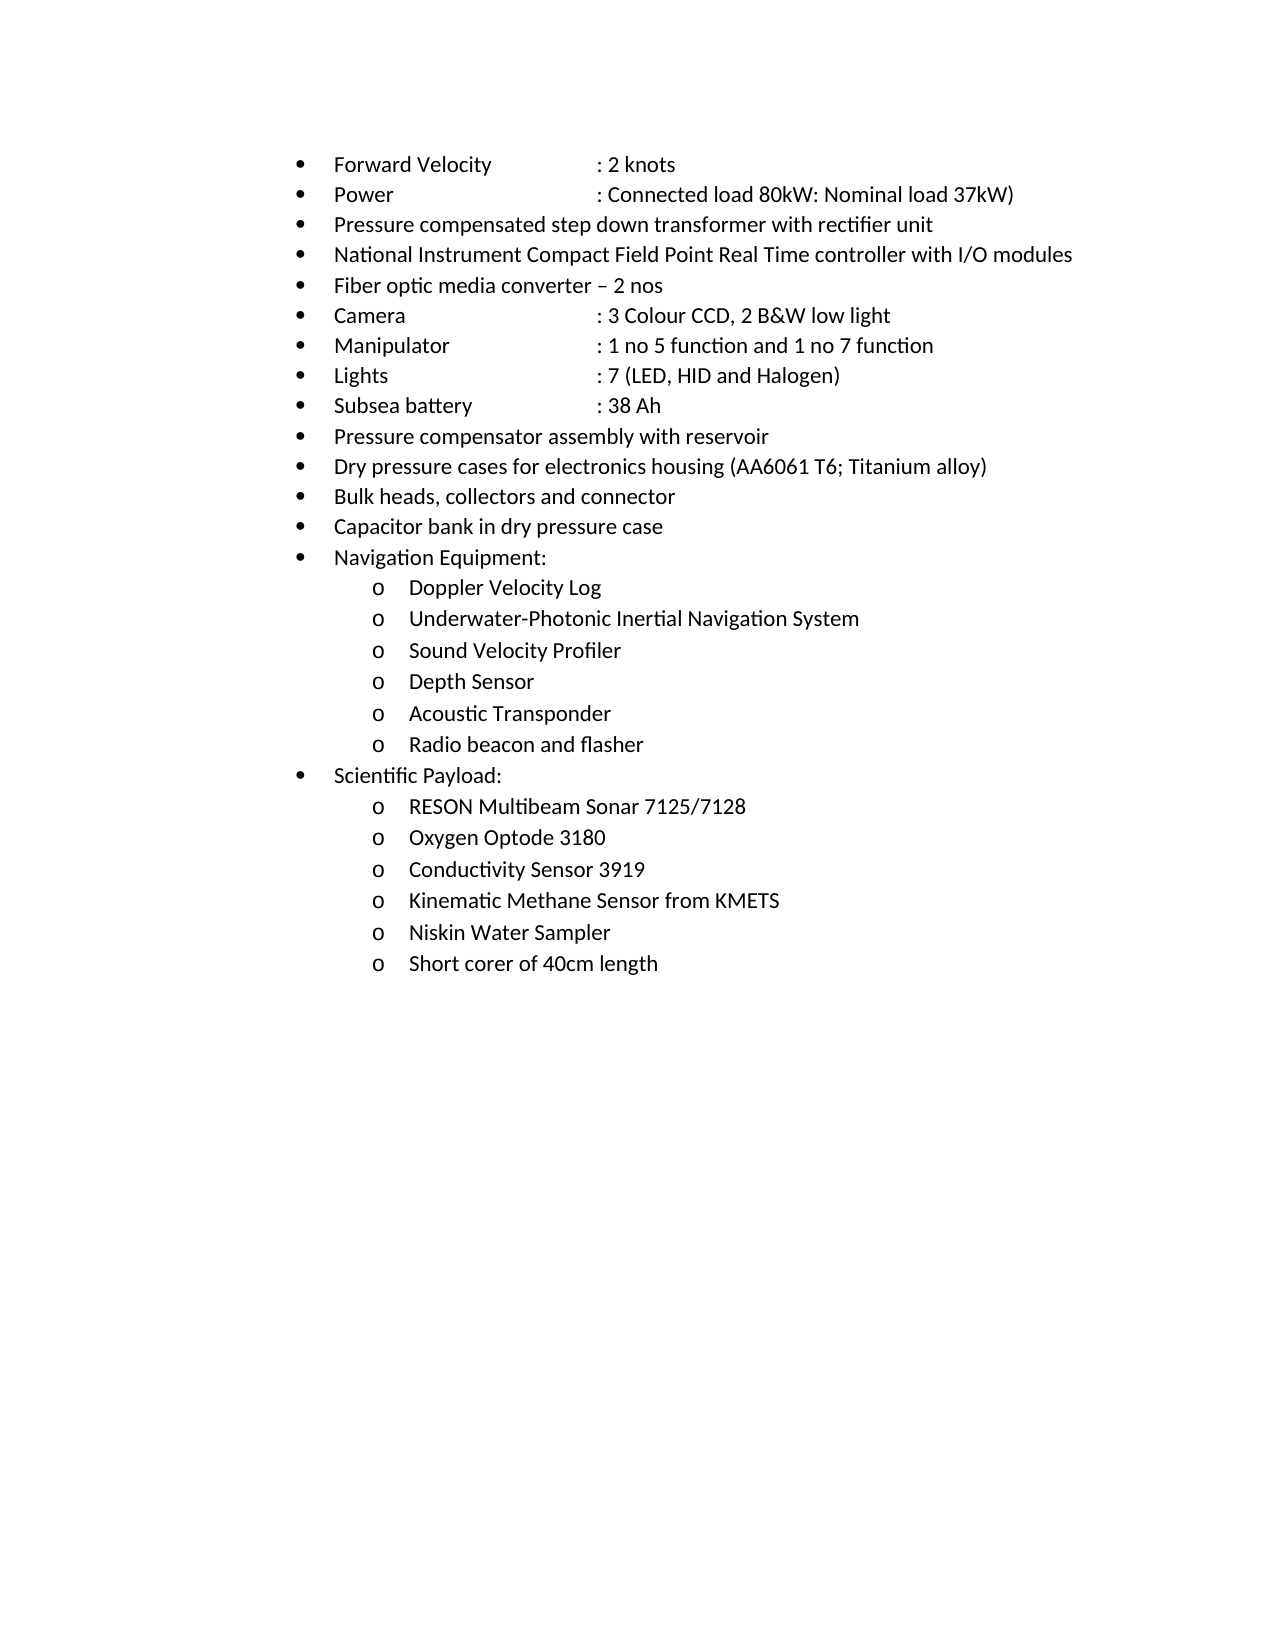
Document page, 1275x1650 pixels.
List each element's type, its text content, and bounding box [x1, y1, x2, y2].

list RESON Multibeam Sonar 7125/7128 [371, 792, 1125, 821]
list Sound Velocity Profiler [371, 636, 1125, 665]
list Pressure compensated step down transformer with rectifier unit [296, 210, 1125, 238]
list Niskin Water Sampler [371, 918, 1125, 947]
list Capacitor bank in dry pressure case [296, 512, 1125, 541]
list Power : Connected load 80kW: Nominal load 37kW) [296, 180, 1125, 208]
list Dry pressure cases for electronics housing (AA6061 T6; Titanium alloy) [296, 452, 1125, 480]
list Bulk heads, collectors and connector [296, 482, 1125, 510]
list Radio beacon and flasher [371, 730, 1125, 759]
list National Instrument Compact Field Point Real Time controller with I/O modules [296, 241, 1125, 269]
list Forward Velocity : 2 knots [296, 150, 1125, 178]
list Kinematic Methane Sensor from KMETS [371, 886, 1125, 915]
list Scientific Payload: [296, 762, 1125, 790]
list Oxygen Optode 3180 [371, 823, 1125, 852]
list Subsea battery : 38 Ah [296, 392, 1125, 420]
list Fiber optic media converter – 2 nos [296, 271, 1125, 299]
list Underwater-Photonic Inertial Navigation System [371, 604, 1125, 633]
list Manipulator : 1 no 5 function and 1 no 7 function [296, 331, 1125, 359]
list Lights : 7 (LED, HID and Halogen) [296, 361, 1125, 389]
list Pressure compensator assembly with reservoir [296, 422, 1125, 450]
list Depth Sensor [371, 667, 1125, 696]
list Short corer of 40cm length [371, 949, 1125, 978]
list Navigation Equipment: [296, 543, 1125, 571]
list Doppler Velocity Log [371, 573, 1125, 602]
list Conductivity Sensor 3919 [371, 855, 1125, 884]
list Acoustic Transponder [371, 699, 1125, 728]
list Camera : 3 Colour CCD, 2 B&W low light [296, 301, 1125, 329]
